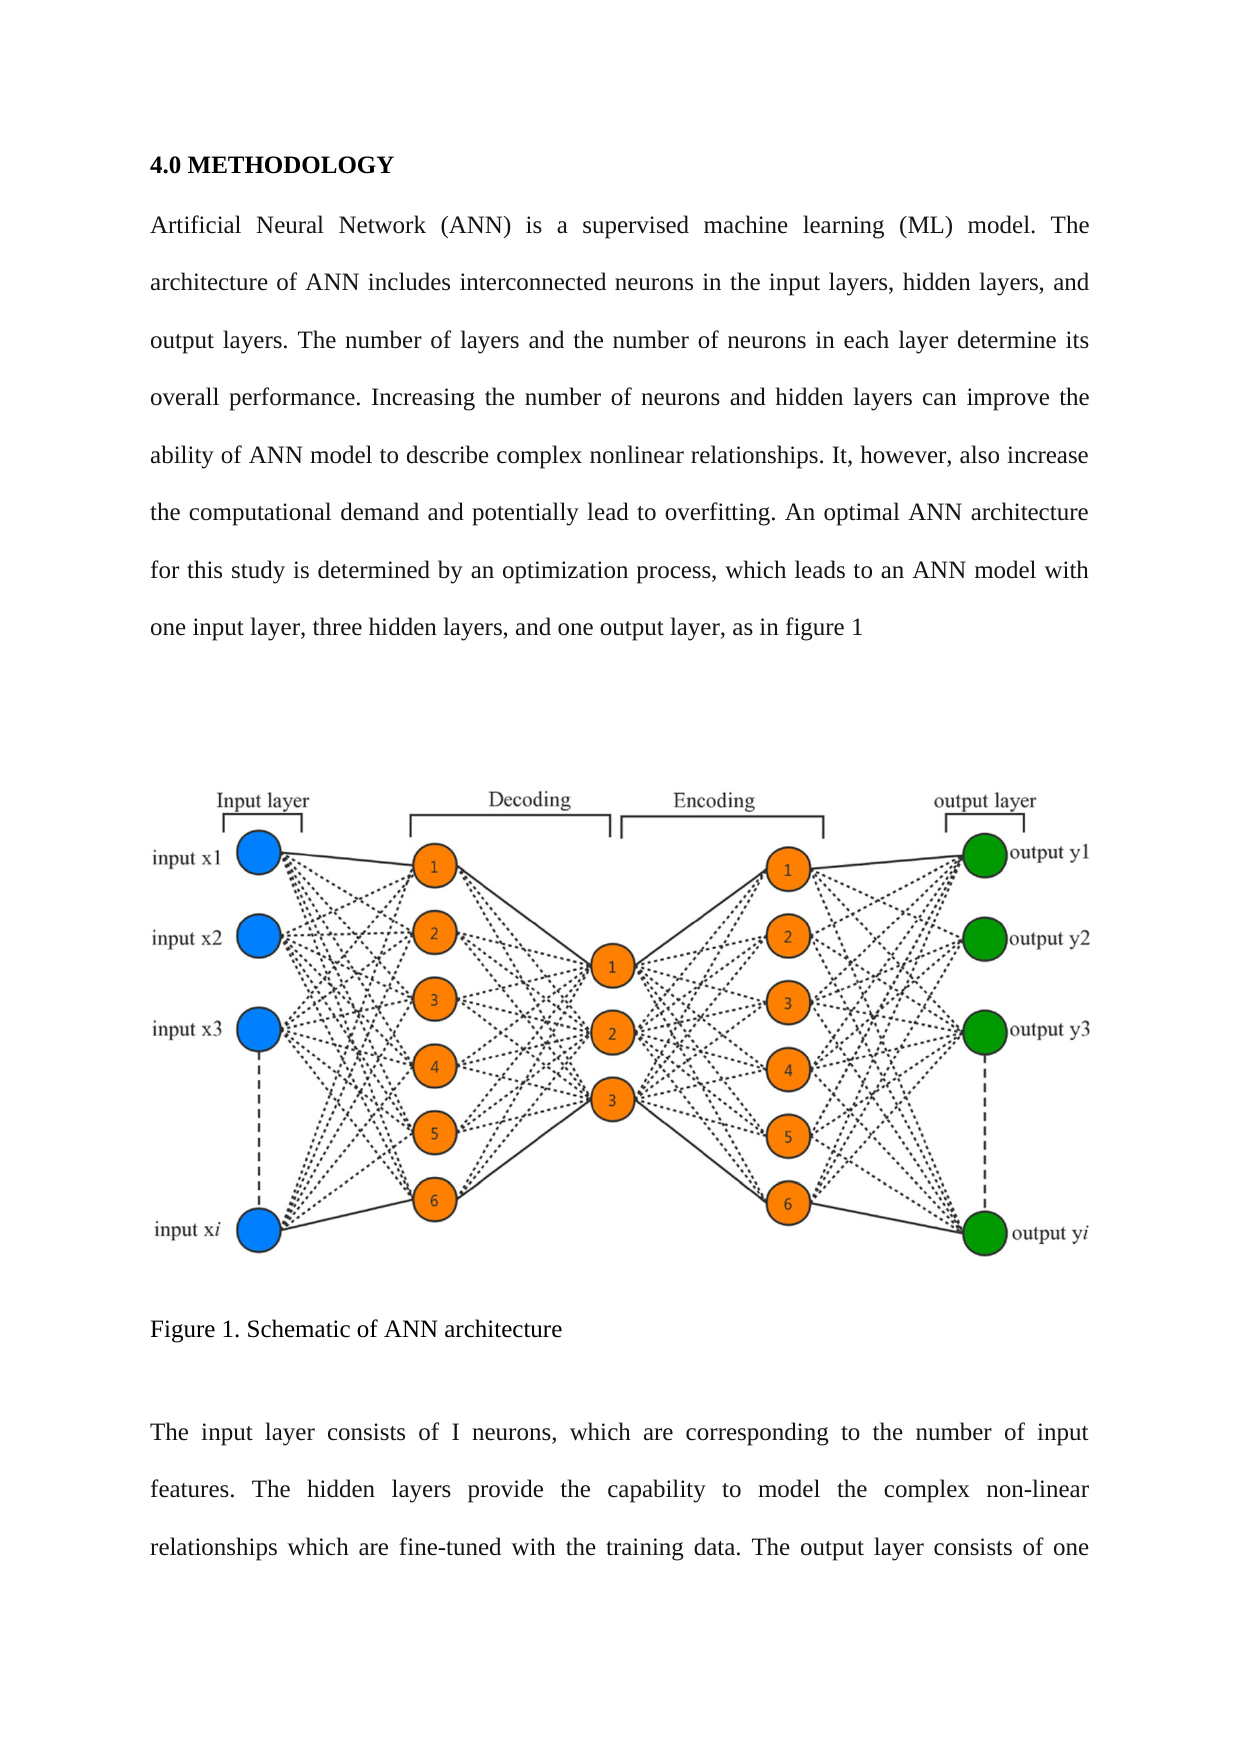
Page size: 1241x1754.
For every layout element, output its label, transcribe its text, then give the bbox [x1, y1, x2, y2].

list Figure 1. Schematic of ANN architecture [150, 1314, 1090, 1343]
text 4.0 METHODOLOGY [150, 150, 1090, 179]
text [150, 1417, 1090, 1561]
text Artificial Neural Network (ANN) is a supervised machine learning (ML) model. The architecture of ANN includes interconnected neurons in the input layers, hidden layers, and output layers. The number of layers and the number of neurons in each layer determine its overall performance. Increasing the number of neurons and hidden layers can improve the ability of ANN model to describe complex nonlinear relationships. It, however, also increase the computational demand and potentially lead to overfitting. An optimal ANN architecture for this study is determined by an optimization process, which leads to an ANN model with one input layer, three hidden layers, and one output layer, as in figure 1 [150, 210, 1090, 641]
